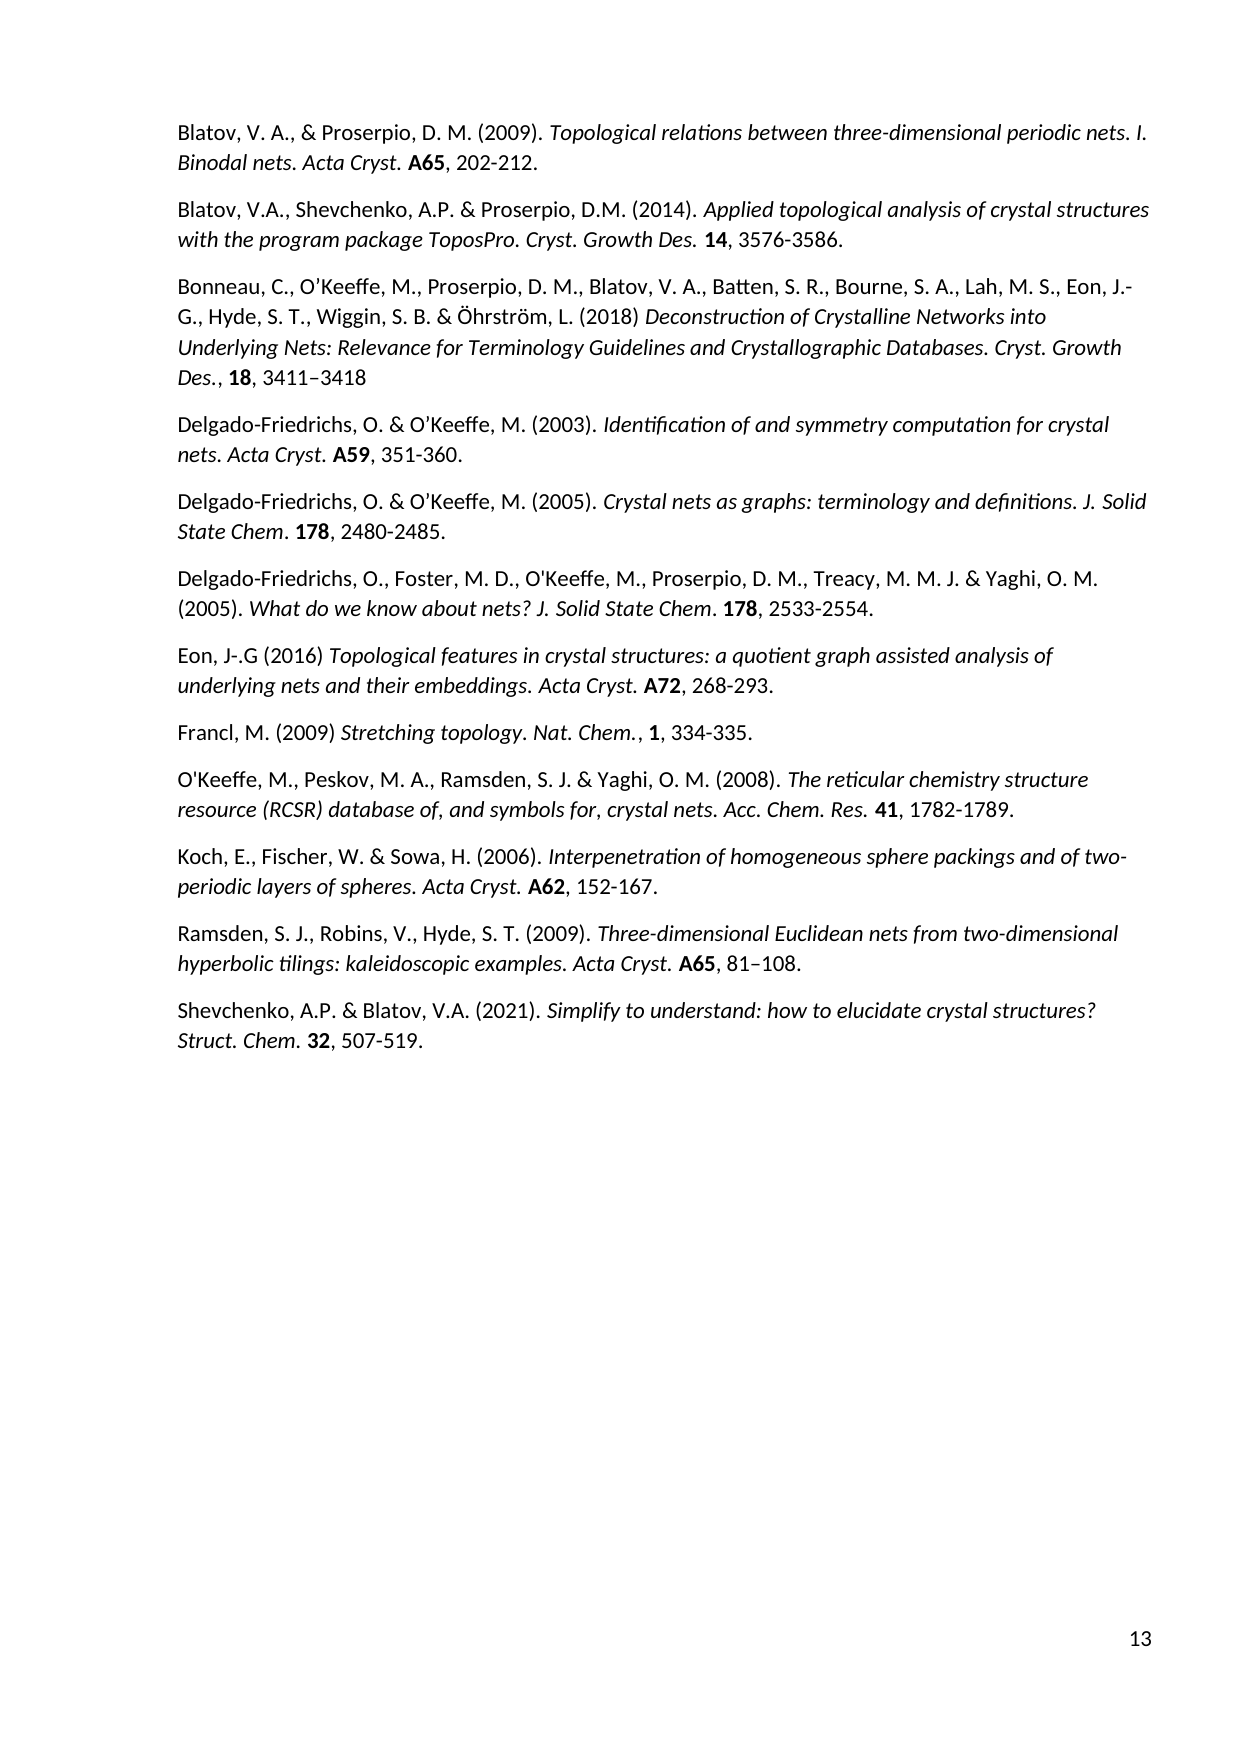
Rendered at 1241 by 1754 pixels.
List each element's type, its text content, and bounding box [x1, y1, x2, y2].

text Bonneau, C., O’Keeffe, M., Proserpio, D. M., Blatov, V. A., Batten, S. R., Bourne, S. A., Lah, M. S., Eon, J.-G., Hyde, S. T., Wiggin, S. B. & Öhrström, L. (2018) Deconstruction of Crystalline Networks into Underlying Nets: Relevance for Terminology Guidelines and Crystallographic Databases. Cryst. Growth Des., 18, 3411–3418 [177, 272, 1152, 391]
text Eon, J-.G (2016) Topological features in crystal structures: a quotient graph assisted analysis of underlying nets and their embeddings. Acta Cryst. A72, 268-293. [177, 641, 1152, 699]
text Francl, M. (2009) Stretching topology. Nat. Chem., 1, 334-335. [177, 718, 1152, 746]
text Koch, E., Fischer, W. & Sowa, H. (2006). Interpenetration of homogeneous sphere packings and of two-periodic layers of spheres. Acta Cryst. A62, 152-167. [177, 842, 1152, 900]
text O'Keeffe, M., Peskov, M. A., Ramsden, S. J. & Yaghi, O. M. (2008). The reticular chemistry structure resource (RCSR) database of, and symbols for, crystal nets. Acc. Chem. Res. 41, 1782-1789. [177, 765, 1152, 823]
text Delgado-Friedrichs, O., Foster, M. D., O'Keeffe, M., Proserpio, D. M., Treacy, M. M. J. & Yaghi, O. M. (2005). What do we know about nets? J. Solid State Chem. 178, 2533-2554. [177, 564, 1152, 622]
text Blatov, V.A., Shevchenko, A.P. & Proserpio, D.M. (2014). Applied topological analysis of crystal structures with the program package ToposPro. Cryst. Growth Des. 14, 3576-3586. [177, 195, 1152, 253]
text Shevchenko, A.P. & Blatov, V.A. (2021). Simplify to understand: how to elucidate crystal structures? Struct. Chem. 32, 507-519. [177, 996, 1152, 1054]
text Ramsden, S. J., Robins, V., Hyde, S. T. (2009). Three-dimensional Euclidean nets from two-dimensional hyperbolic tilings: kaleidoscopic examples. Acta Cryst. A65, 81–108. [177, 919, 1152, 977]
text Delgado-Friedrichs, O. & O’Keeffe, M. (2003). Identification of and symmetry computation for crystal nets. Acta Cryst. A59, 351-360. [177, 410, 1152, 468]
text Blatov, V. A., & Proserpio, D. M. (2009). Topological relations between three-dimensional periodic nets. I. Binodal nets. Acta Cryst. A65, 202-212. [177, 118, 1152, 176]
text Delgado-Friedrichs, O. & O’Keeffe, M. (2005). Crystal nets as graphs: terminology and definitions. J. Solid State Chem. 178, 2480-2485. [177, 487, 1152, 545]
